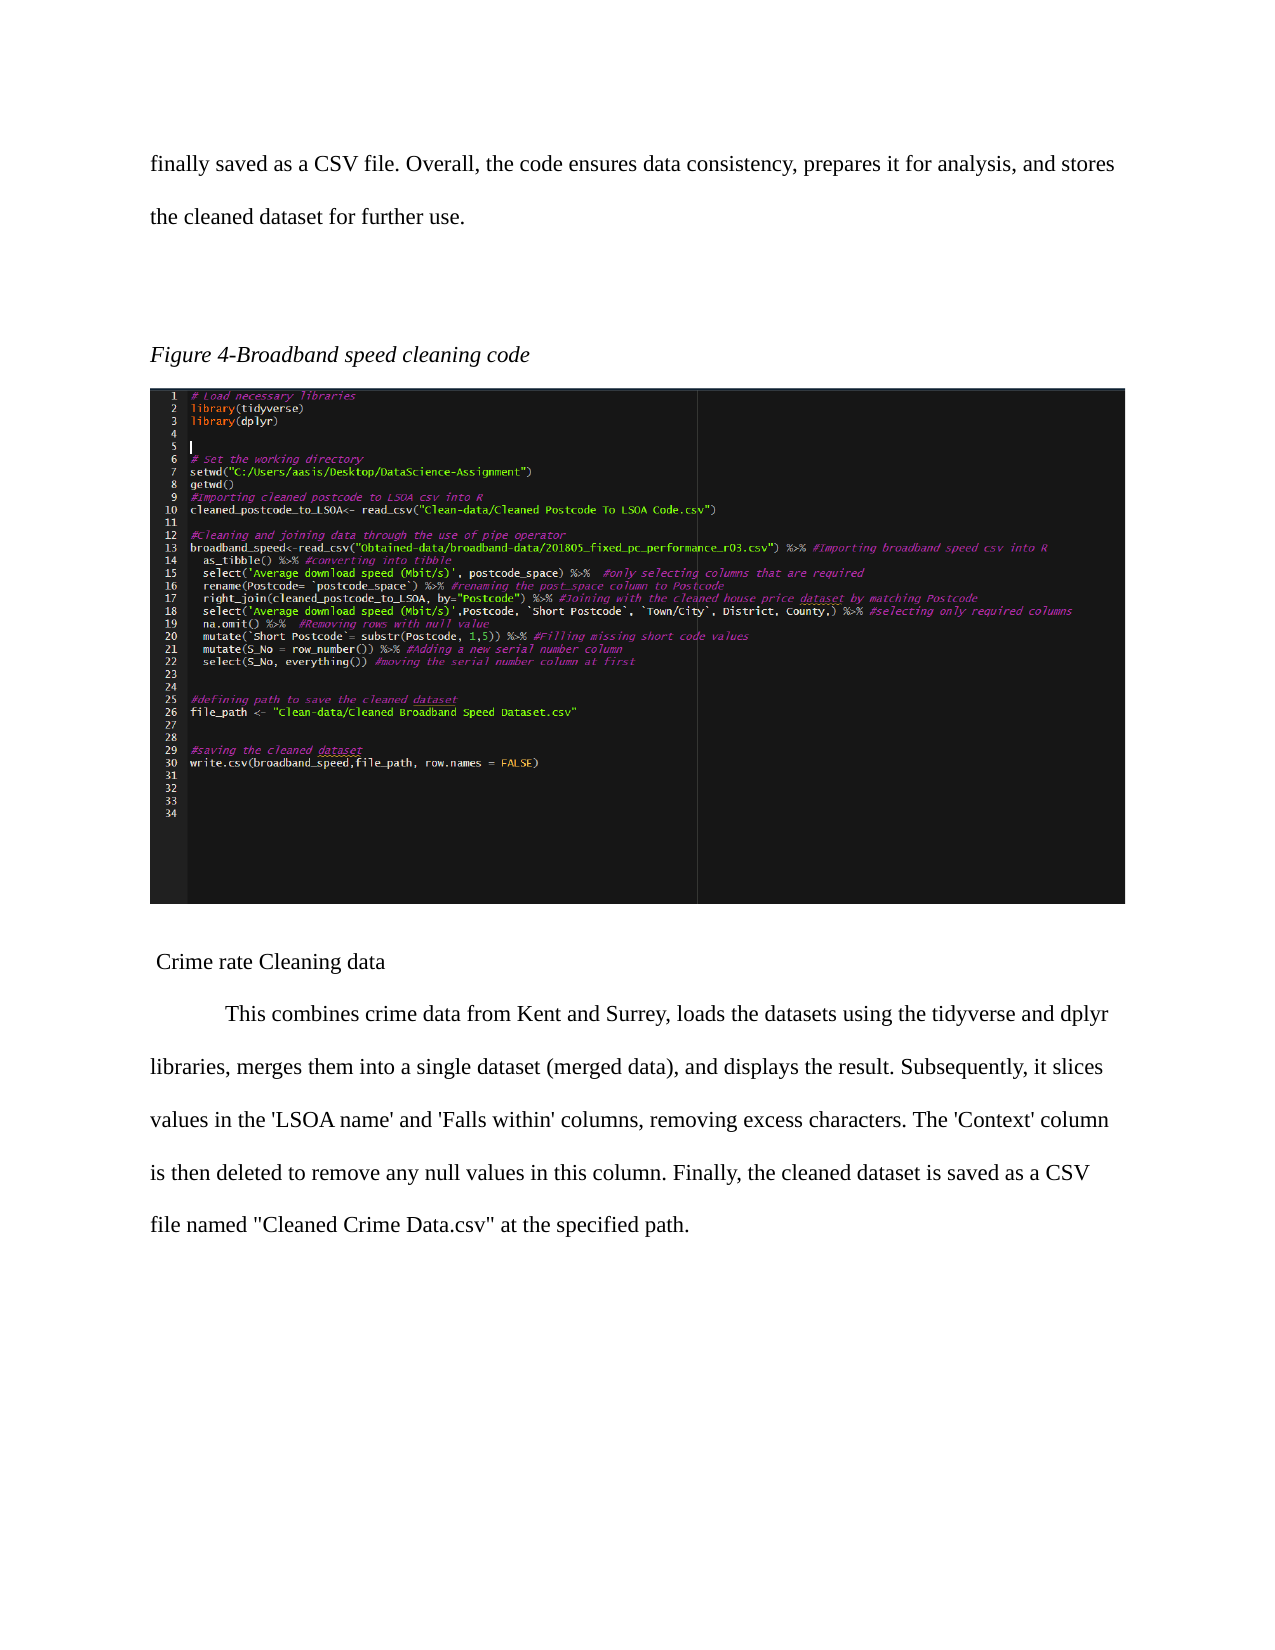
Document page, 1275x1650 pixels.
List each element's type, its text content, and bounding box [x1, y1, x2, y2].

subtitle Crime rate Cleaning data [150, 948, 1125, 974]
text Figure 4-Broadband speed cleaning code [150, 341, 1125, 368]
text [150, 150, 1125, 229]
picture [150, 388, 1125, 904]
text This combines crime data from Kent and Surrey, loads the datasets using the tidyverse and dplyr libraries, merges them into a single dataset (merged data), and displays the result. Subsequently, it slices values in the 'LSOA name' and 'Falls within' columns, removing excess characters. The 'Context' column is then deleted to remove any null values in this column. Finally, the cleaned dataset is saved as a CSV file named "Cleaned Crime Data.csv" at the specified path. [150, 1001, 1125, 1238]
